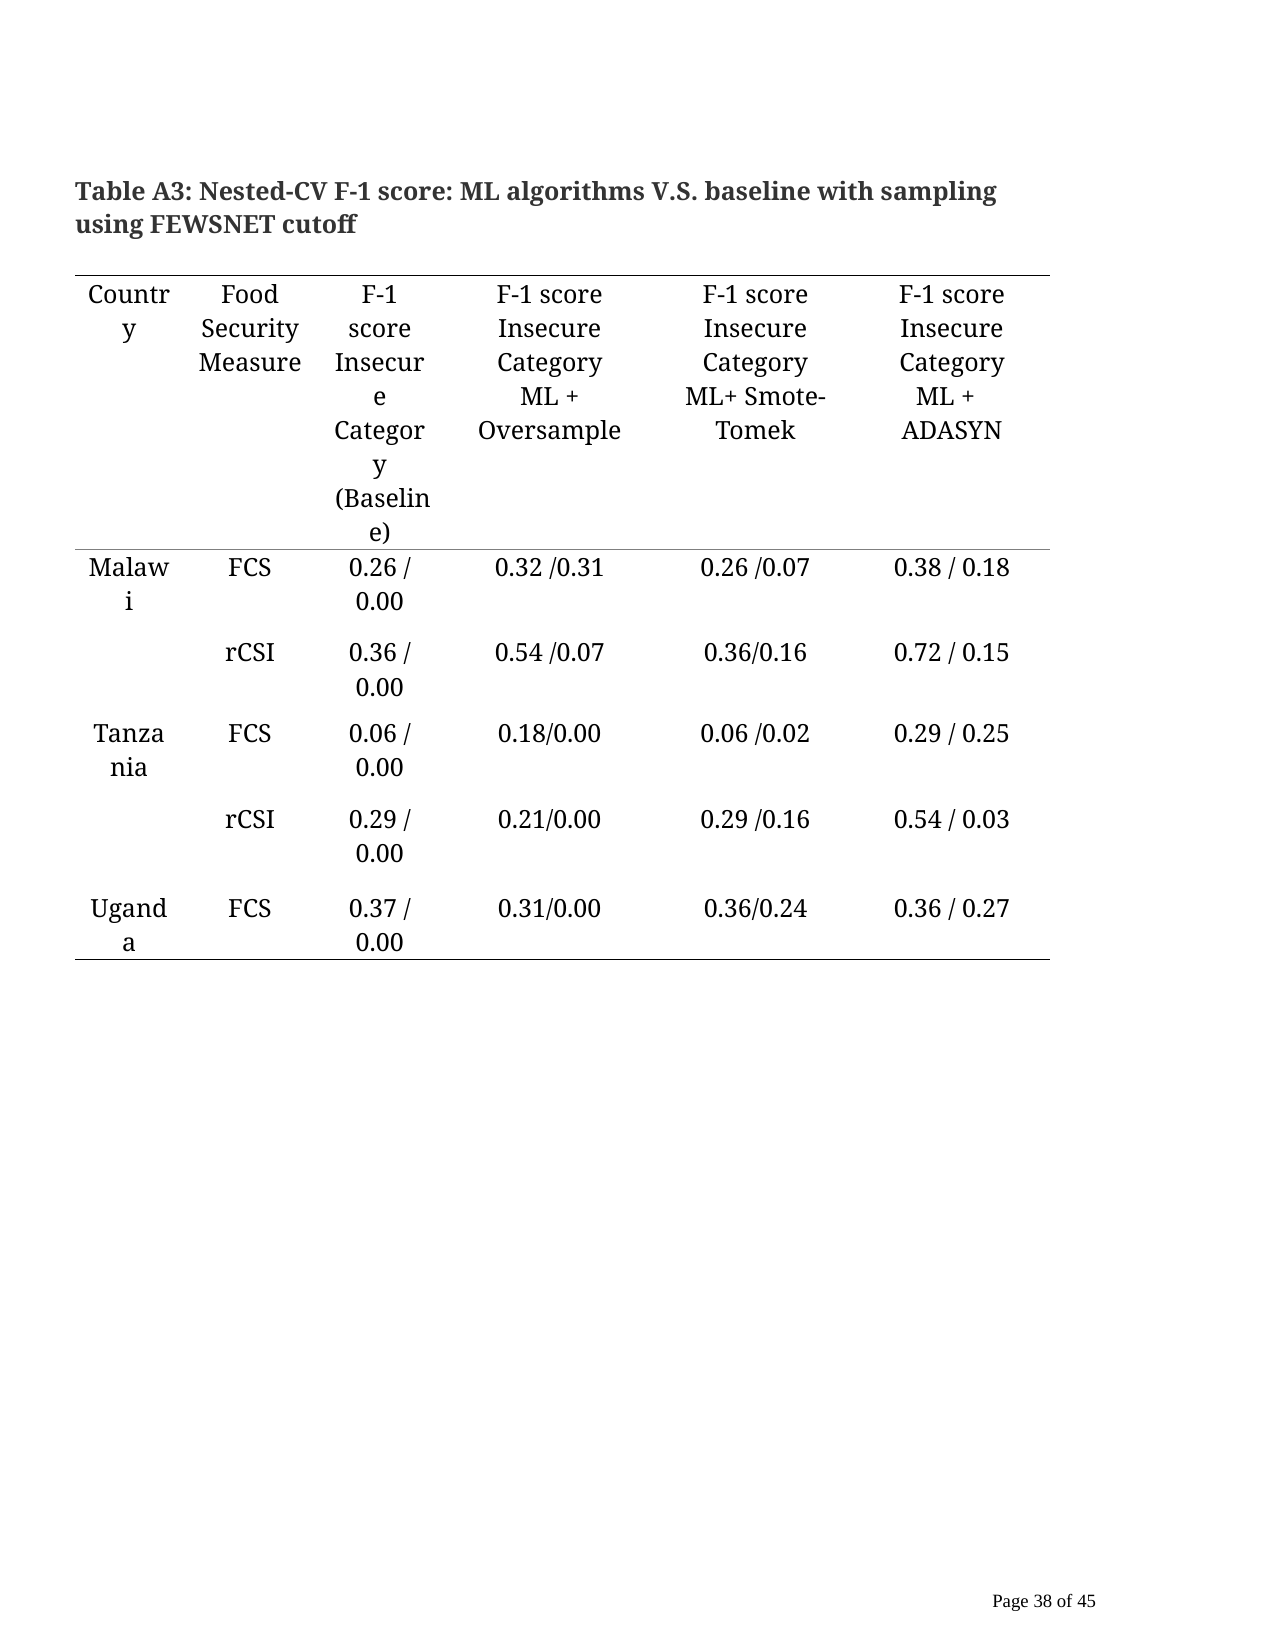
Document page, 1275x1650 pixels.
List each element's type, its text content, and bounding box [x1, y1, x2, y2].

table_cell 0.32 /0.31 [442, 550, 657, 635]
table_cell 0.38 / 0.18 [854, 550, 1050, 635]
table_cell rCSI [183, 635, 317, 716]
table_cell 0.06 / 0.00 [317, 716, 442, 802]
table_cell FCS [183, 891, 317, 959]
table_cell 0.36/0.24 [657, 891, 853, 959]
table_cell 0.26 /0.07 [657, 550, 853, 635]
table_cell 0.06 /0.02 [657, 716, 853, 802]
table_cell 0.36 / 0.00 [317, 635, 442, 716]
table_cell 0.36/0.16 [657, 635, 853, 716]
table_cell 0.36 / 0.27 [854, 891, 1050, 959]
table_cell Uganda [75, 891, 183, 959]
table_cell 0.37 / 0.00 [317, 891, 442, 959]
table_cell 0.54 /0.07 [442, 635, 657, 716]
text Table A3: Nested-CV F-1 score: ML algorithms V.S. baseline with sampling using FEWSNET cutoff [75, 173, 1050, 241]
table_header F-1 score Insecure Category ML + Oversample [442, 276, 657, 549]
table_cell rCSI [183, 802, 317, 891]
table_header Food Security Measure [183, 276, 317, 549]
table_cell 0.29 / 0.00 [317, 802, 442, 891]
table_cell FCS [183, 550, 317, 635]
table_header F-1 score Insecure Category (Baseline) [317, 276, 442, 549]
table_header F-1 score Insecure Category ML+ Smote-Tomek [657, 276, 853, 549]
table_cell 0.72 / 0.15 [854, 635, 1050, 716]
table_cell FCS [183, 716, 317, 802]
table_cell 0.21/0.00 [442, 802, 657, 891]
table_cell 0.31/0.00 [442, 891, 657, 959]
table_header Country [75, 276, 183, 549]
table_cell 0.18/0.00 [442, 716, 657, 802]
table_cell 0.29 / 0.25 [854, 716, 1050, 802]
table_cell Malawi [75, 550, 183, 716]
table_cell 0.54 / 0.03 [854, 802, 1050, 891]
table_cell Tanzania [75, 716, 183, 891]
table_cell 0.26 / 0.00 [317, 550, 442, 635]
table_header F-1 score Insecure Category ML + ADASYN [854, 276, 1050, 549]
table_cell 0.29 /0.16 [657, 802, 853, 891]
